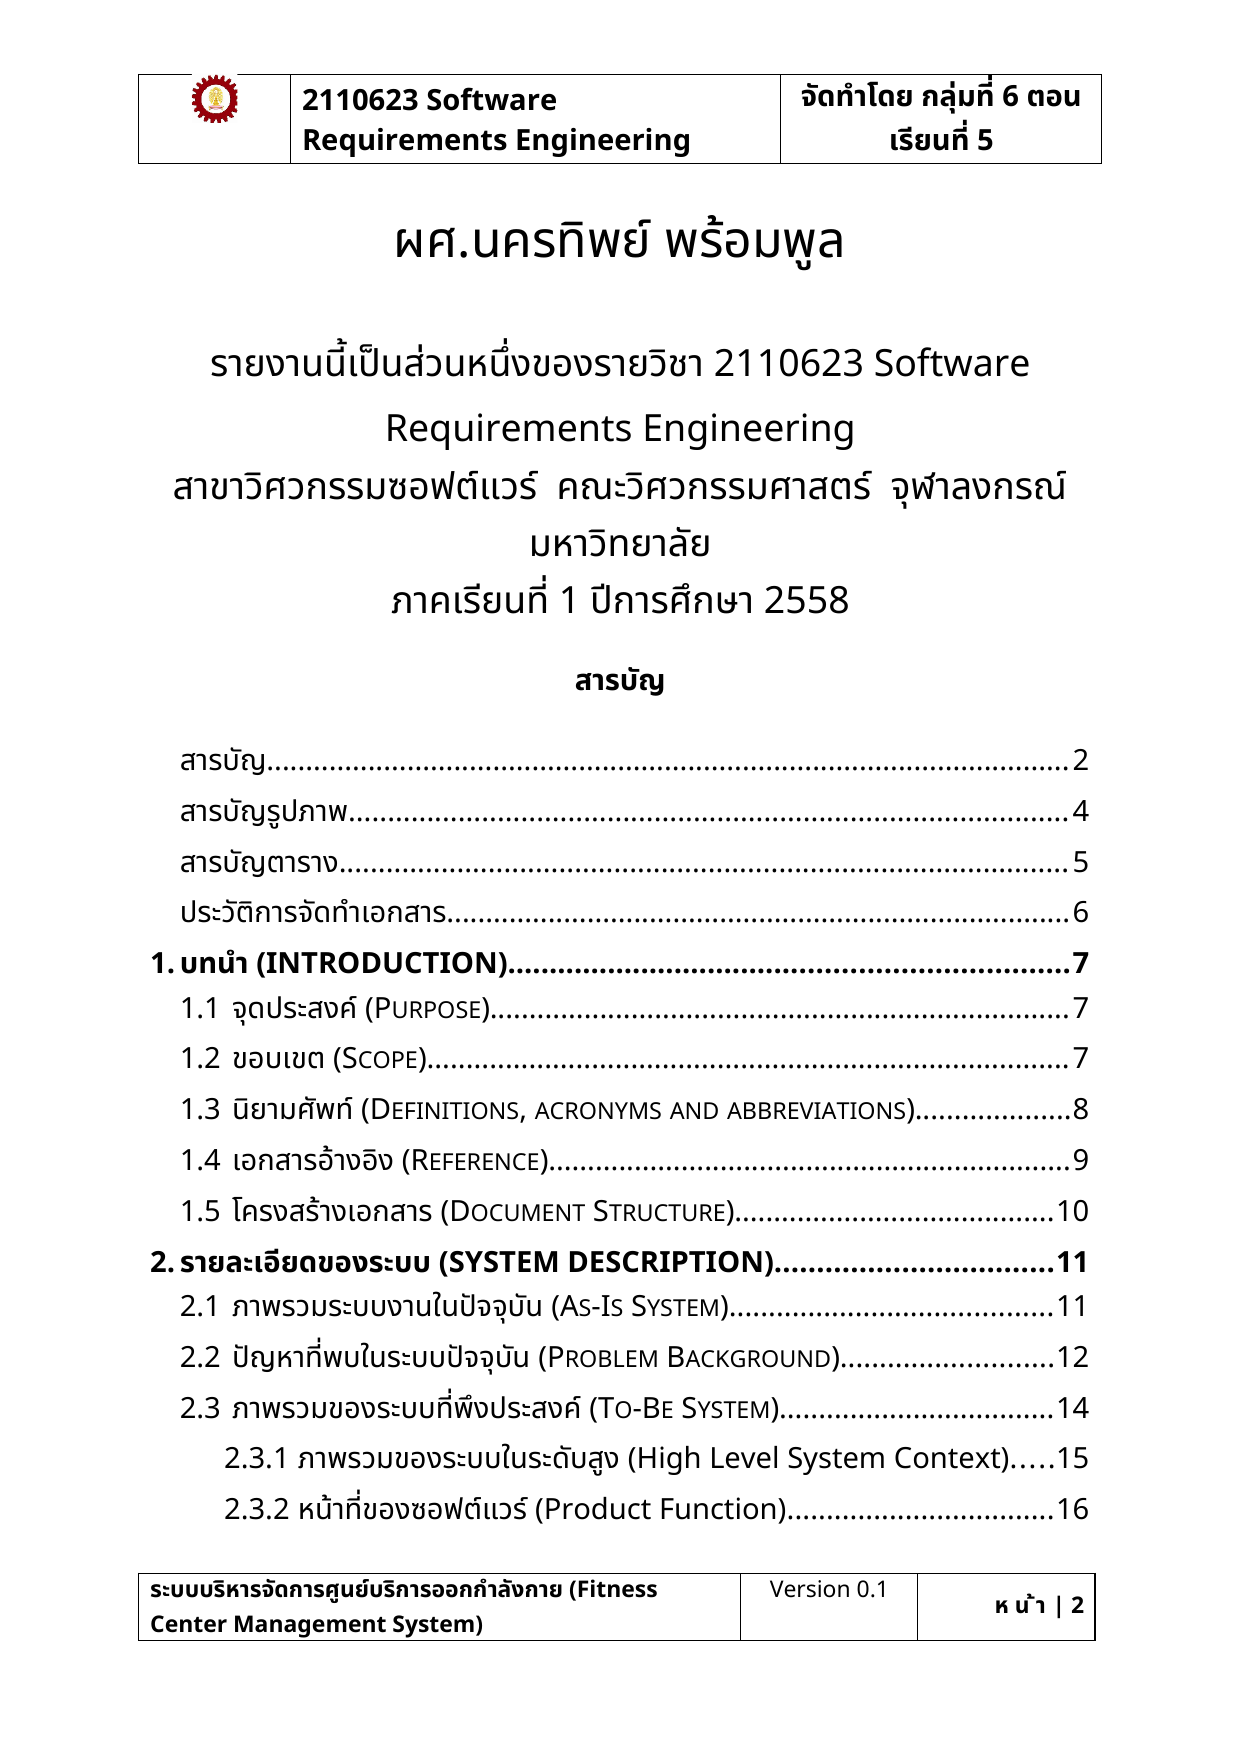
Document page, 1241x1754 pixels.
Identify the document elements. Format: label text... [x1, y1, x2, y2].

subtitle สารบัญ [150, 659, 1090, 703]
text 1.2 ขอบเขต (Scope) 7 [179, 1038, 1090, 1082]
text 1. บทนำ (Introduction) 7 [150, 943, 1090, 987]
text 1.3 นิยามศัพท์ (Definitions, acronyms and abbreviations) 8 [179, 1088, 1090, 1133]
text ภาคเรียนที่ 1 ปีการศึกษา 2558 [150, 573, 1090, 630]
text ผศ.นครทิพย์ พร้อมพูล [150, 204, 1090, 280]
text ประวัติการจัดทำเอกสาร 6 [179, 892, 1090, 936]
text 2.3.1 ภาพรวมของระบบในระดับสูง (High Level System Context) 15 [224, 1438, 1090, 1482]
text 2. รายละเอียดของระบบ (System Description) 11 [150, 1241, 1090, 1285]
text สารบัญตาราง 5 [179, 841, 1090, 885]
text 2.3.2 หน้าที่ของซอฟต์แวร์ (Product Function) 16 [224, 1489, 1090, 1533]
text 1.5 โครงสร้างเอกสาร (Document Structure) 10 [179, 1190, 1090, 1234]
text สาขาวิศวกรรมซอฟต์แวร์ คณะวิศวกรรมศาสตร์ จุฬาลงกรณ์มหาวิทยาลัย [150, 460, 1090, 573]
text 2.3 ภาพรวมของระบบที่พึงประสงค์ (To-Be System) 14 [179, 1387, 1090, 1431]
text สารบัญรูปภาพ 4 [179, 790, 1090, 834]
text สารบัญ 2 [179, 739, 1090, 783]
text รายงานนี้เป็นส่วนหนึ่งของรายวิชา 2110623 Software Requirements Engineering [150, 337, 1090, 452]
text 2.2 ปัญหาที่พบในระบบปัจจุบัน (Problem Background) 12 [179, 1336, 1090, 1380]
text 1.4 เอกสารอ้างอิง (Reference) 9 [179, 1139, 1090, 1184]
picture [190, 73, 238, 121]
text 2.1 ภาพรวมระบบงานในปัจจุบัน (As-Is System) 11 [179, 1285, 1090, 1329]
text 1.1 จุดประสงค์ (Purpose) 7 [179, 987, 1090, 1031]
